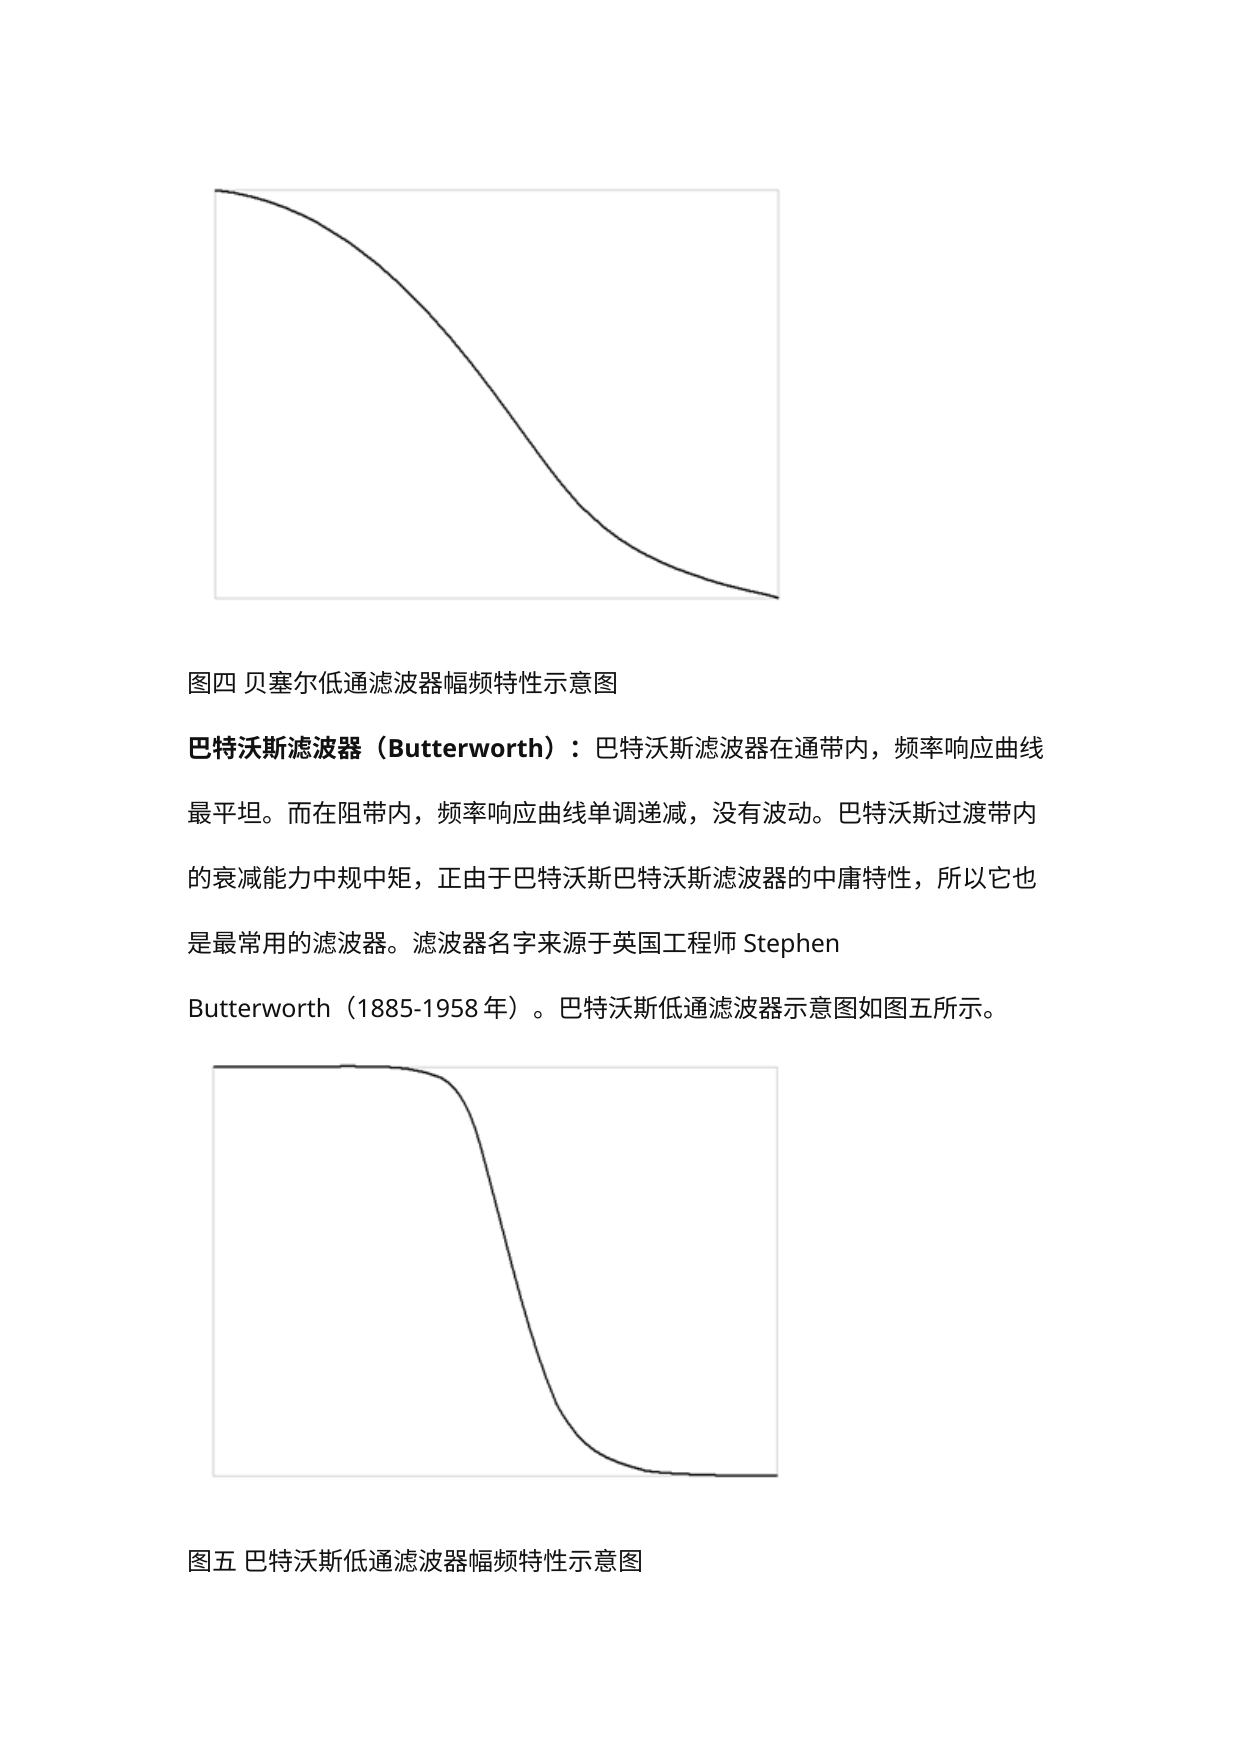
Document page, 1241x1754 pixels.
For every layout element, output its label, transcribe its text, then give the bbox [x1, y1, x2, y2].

picture [187, 162, 810, 630]
text 巴特沃斯滤波器（Butterworth）：巴特沃斯滤波器在通带内，频率响应曲线最平坦。而在阻带内，频率响应曲线单调递减，没有波动。巴特沃斯过渡带内的衰减能力中规中矩，正由于巴特沃斯巴特沃斯滤波器的中庸特性，所以它也是最常用的滤波器。滤波器名字来源于英国工程师 Stephen Butterworth（1885-1958年）。巴特沃斯低通滤波器示意图如图五所示。 [187, 714, 1053, 1039]
text 图五 巴特沃斯低通滤波器幅频特性示意图 [187, 1527, 1053, 1592]
picture [187, 1039, 805, 1504]
text 图四 贝塞尔低通滤波器幅频特性示意图 [187, 649, 1053, 714]
